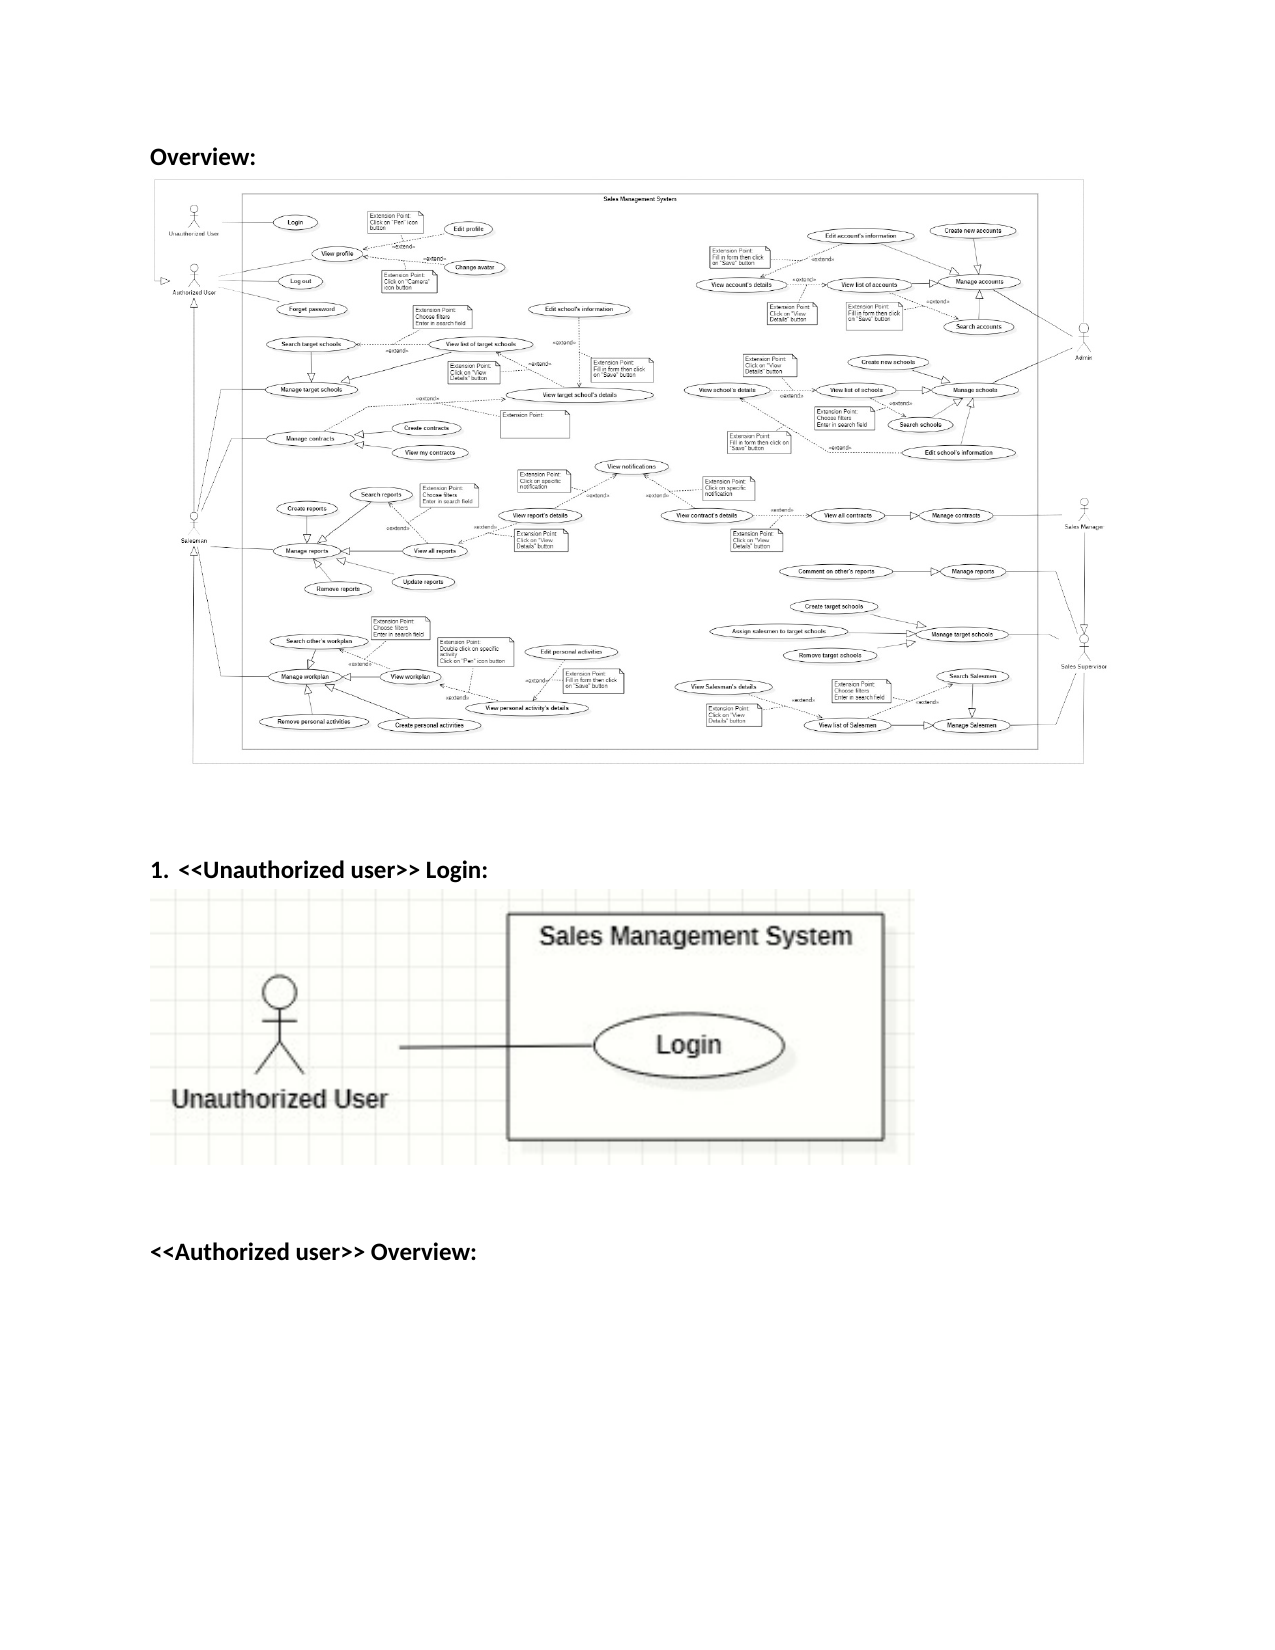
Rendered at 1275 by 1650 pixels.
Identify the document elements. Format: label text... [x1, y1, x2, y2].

text Overview: [150, 141, 1125, 171]
list <<Unauthorized user>> Login: [150, 854, 1125, 885]
picture [150, 175, 1125, 781]
picture [150, 889, 915, 1165]
text <<Authorized user>> Overview: [150, 1236, 1125, 1266]
